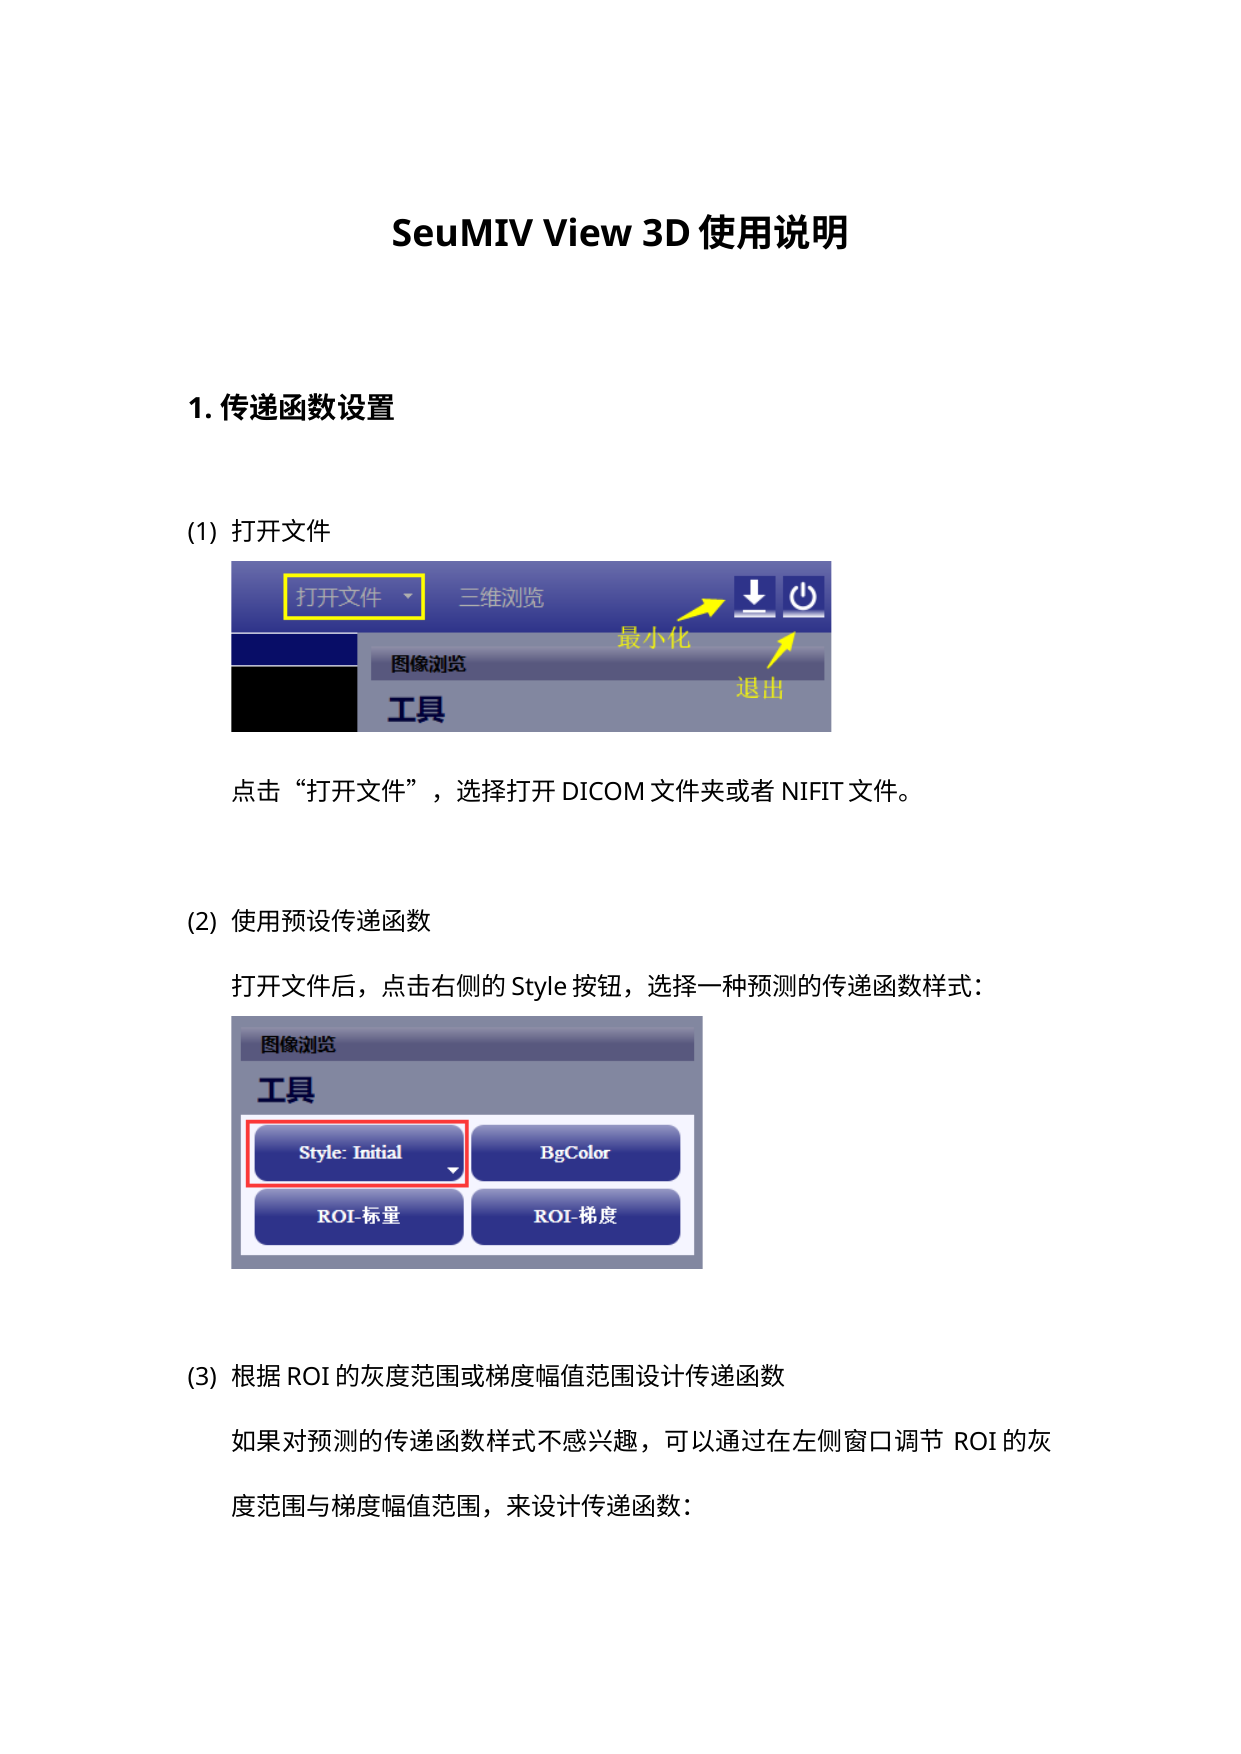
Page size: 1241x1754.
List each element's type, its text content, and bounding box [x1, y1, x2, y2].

subtitle 1. 传递函数设置 [187, 373, 1053, 438]
list 如果对预测的传递函数样式不感兴趣，可以通过在左侧窗口调节ROI的灰度范围与梯度幅值范围，来设计传递函数： [231, 1407, 1053, 1537]
picture [231, 561, 832, 732]
list 使用预设传递函数 [187, 887, 1053, 952]
list 点击“打开文件”，选择打开DICOM文件夹或者NIFIT文件。 [231, 757, 1053, 822]
list 打开文件后，点击右侧的Style按钮，选择一种预测的传递函数样式： [231, 952, 1053, 1017]
list 根据ROI的灰度范围或梯度幅值范围设计传递函数 [187, 1342, 1053, 1407]
list 打开文件 [187, 497, 1053, 562]
subtitle SeuMIV View 3D使用说明 [187, 197, 1053, 262]
picture [231, 1016, 703, 1269]
